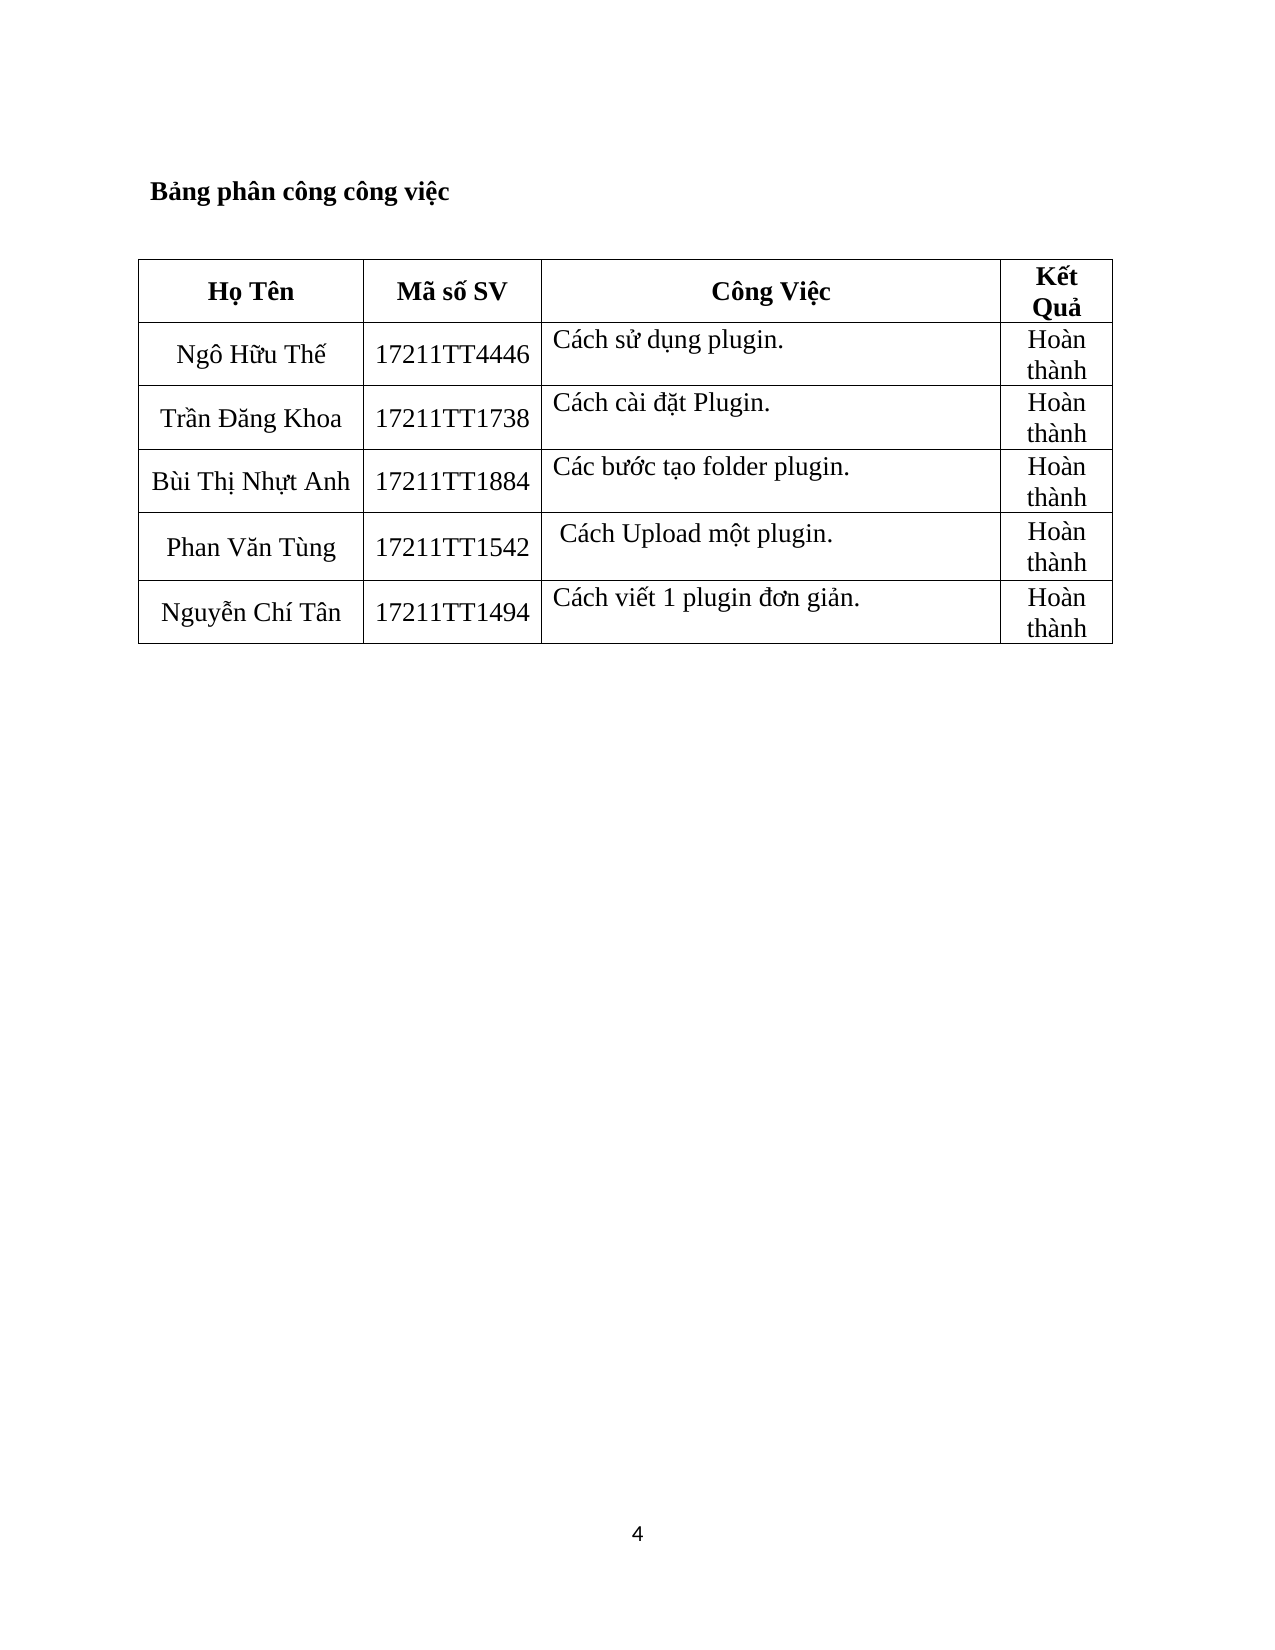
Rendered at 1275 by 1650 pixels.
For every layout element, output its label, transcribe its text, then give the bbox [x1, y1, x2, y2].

table_cell Cách cài đặt Plugin. [542, 386, 1000, 449]
table_cell 17211TT4446 [364, 323, 541, 385]
table_cell Cách sử dụng plugin. [542, 323, 1000, 385]
table_cell Hoàn thành [1001, 323, 1112, 385]
table_cell 17211TT1494 [364, 581, 541, 643]
table_cell Trần Đăng Khoa [139, 386, 363, 449]
table_cell Bùi Thị Nhựt Anh [139, 450, 363, 512]
table_cell Cách Upload một plugin. [542, 513, 1000, 579]
table_cell Cách viết 1 plugin đơn giản. [542, 581, 1000, 643]
table_cell 17211TT1738 [364, 386, 541, 449]
table_header Công Việc [542, 260, 1000, 322]
table_cell 17211TT1884 [364, 450, 541, 512]
table_cell Ngô Hữu Thế [139, 323, 363, 385]
subtitle Bảng phân công công việc [150, 175, 1125, 206]
table_cell Nguyễn Chí Tân [139, 581, 363, 643]
table_cell Phan Văn Tùng [139, 513, 363, 579]
table_header Mã số SV [364, 260, 541, 322]
table_cell 17211TT1542 [364, 513, 541, 579]
table_cell Hoàn thành [1001, 386, 1112, 449]
table_cell Hoàn thành [1001, 450, 1112, 512]
table_header Họ Tên [139, 260, 363, 322]
table_header Kết Quả [1001, 260, 1112, 322]
table_cell Hoàn thành [1001, 581, 1112, 643]
table_cell Hoàn thành [1001, 513, 1112, 579]
table_cell Các bước tạo folder plugin. [542, 450, 1000, 512]
